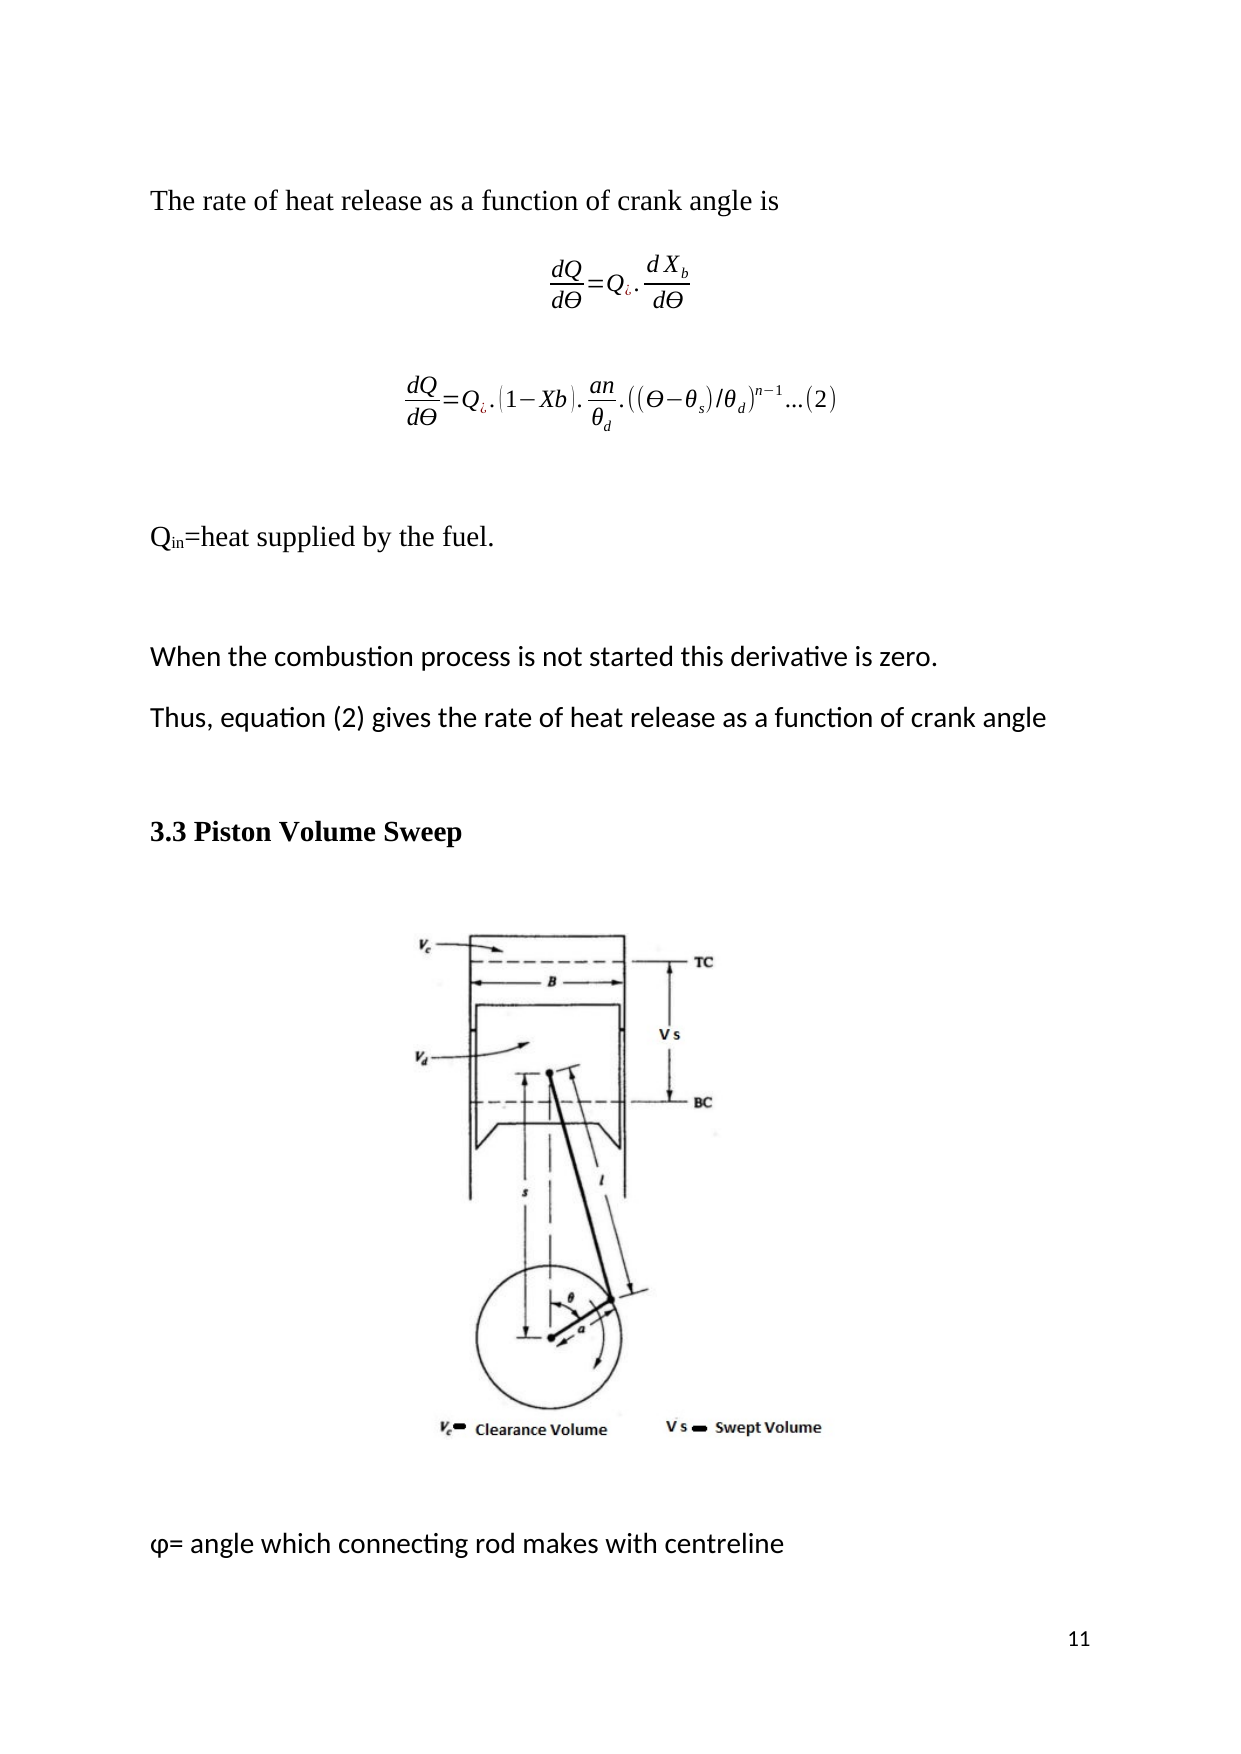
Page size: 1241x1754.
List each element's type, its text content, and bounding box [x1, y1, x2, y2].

picture [404, 933, 836, 1441]
text Qin=heat supplied by the fuel. [150, 519, 1090, 552]
text The rate of heat release as a function of crank angle is [150, 183, 1090, 217]
text 3.3 Piston Volume Sweep [150, 814, 1090, 848]
text When the combustion process is not started this derivative is zero. [150, 638, 1090, 673]
text ɸ= angle which connecting rod makes with centreline [150, 1525, 1090, 1561]
text Thus, equation (2) gives the rate of heat release as a function of crank angle [150, 699, 1090, 735]
